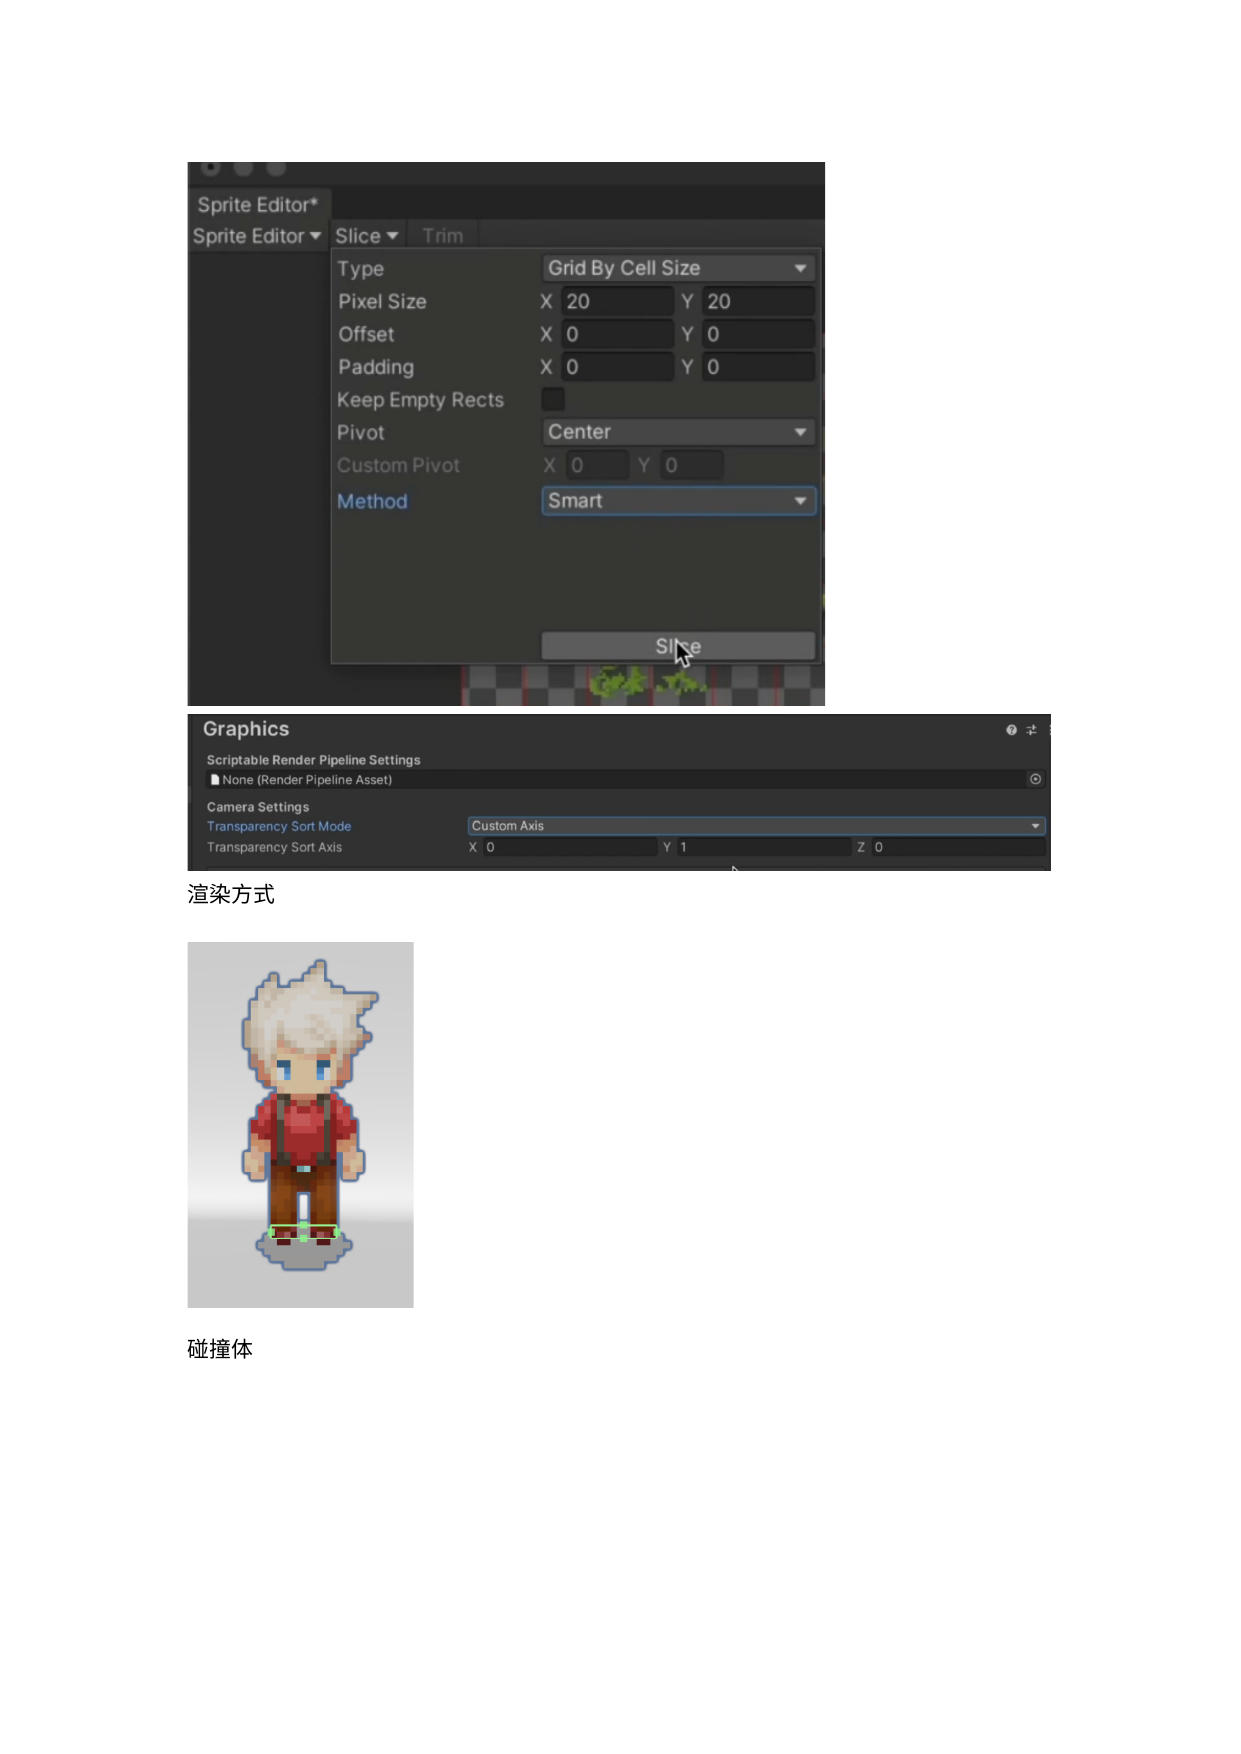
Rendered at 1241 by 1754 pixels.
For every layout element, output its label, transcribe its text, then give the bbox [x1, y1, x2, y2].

picture [187, 714, 1051, 871]
text 碰撞体 [187, 1332, 1053, 1364]
picture [187, 162, 826, 706]
text 渲染方式 [187, 877, 1053, 909]
picture [187, 942, 414, 1308]
